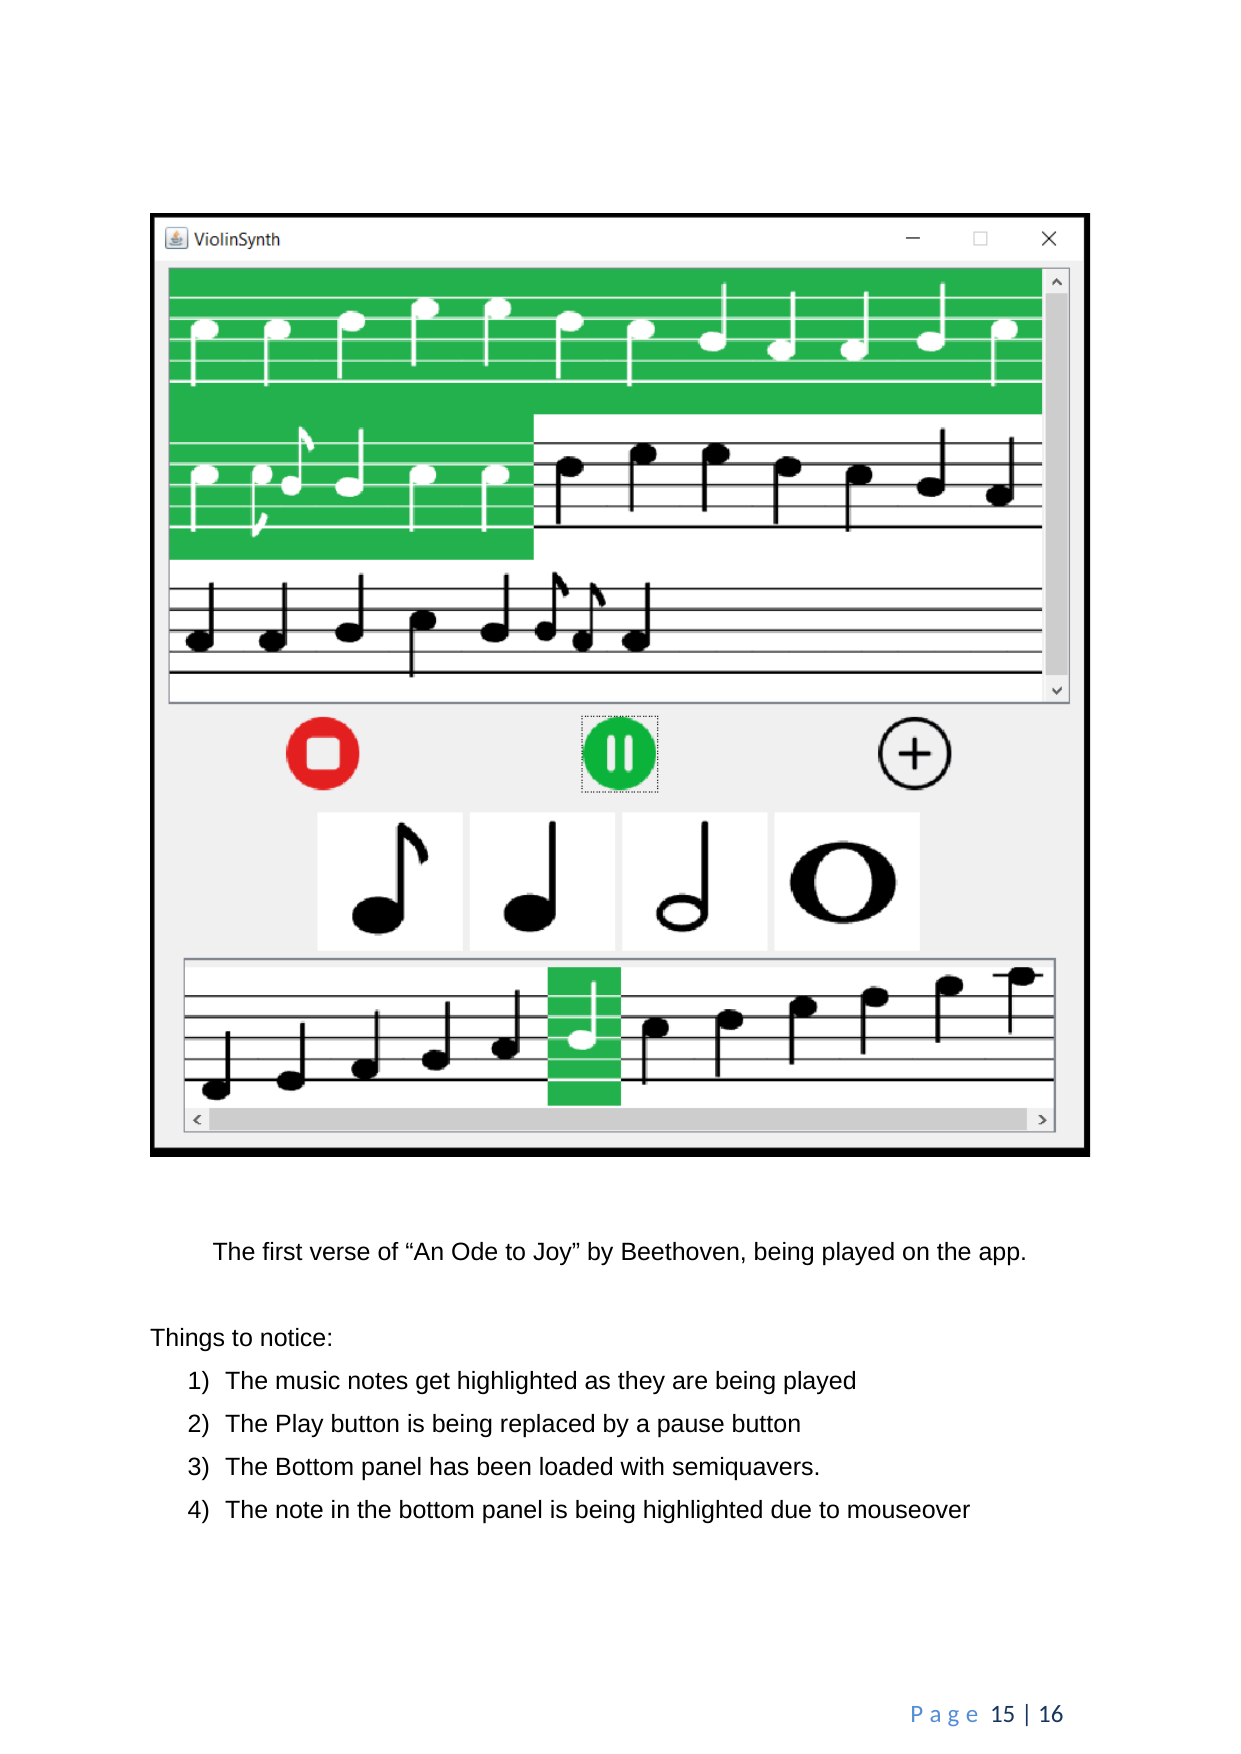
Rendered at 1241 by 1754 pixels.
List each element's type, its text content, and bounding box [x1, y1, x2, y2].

list The Play button is being replaced by a pause button [187, 1409, 1090, 1438]
list The Bottom panel has been loaded with semiquavers. [187, 1452, 1090, 1481]
picture [150, 213, 1091, 1157]
text The first verse of “An Ode to Joy” by Beethoven, being played on the app. [150, 1236, 1090, 1265]
list The music notes get highlighted as they are being played [187, 1366, 1090, 1394]
list The note in the bottom panel is being highlighted due to mouseover [187, 1495, 1090, 1524]
text Things to notice: [150, 1323, 1090, 1351]
